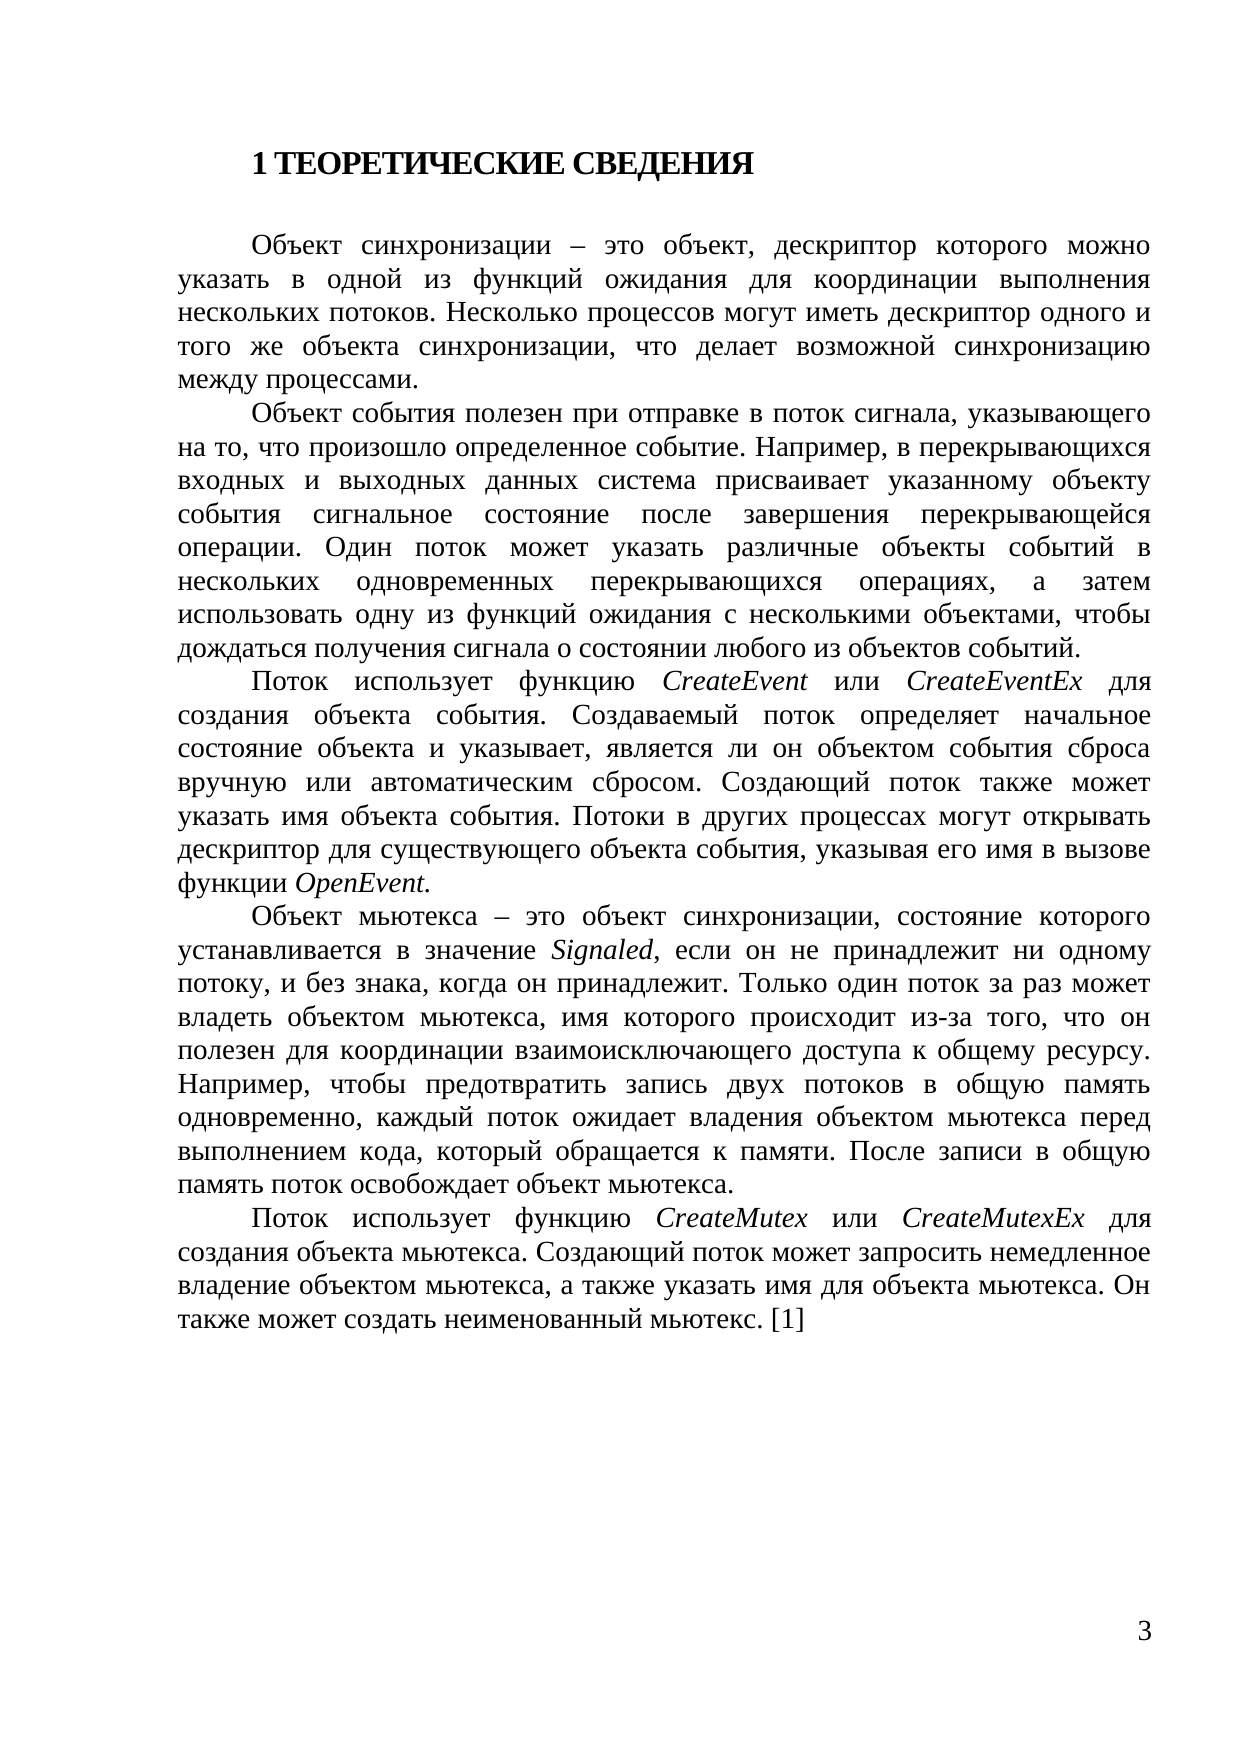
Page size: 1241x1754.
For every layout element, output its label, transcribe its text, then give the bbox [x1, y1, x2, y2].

text Объект события полезен при отправке в поток сигнала, указывающего на то, что произошло определенное событие. Например, в перекрывающихся входных и выходных данных система присваивает указанному объекту события сигнальное состояние после завершения перекрывающейся операции. Один поток может указать различные объекты событий в нескольких одновременных перекрывающихся операциях, а затем использовать одну из функций ожидания с несколькими объектами, чтобы дождаться получения сигнала о состоянии любого из объектов событий. [177, 395, 1152, 663]
text 1 ТЕОРЕТИЧЕСКИЕ СВЕДЕНИЯ [251, 143, 1152, 181]
text Поток использует функцию CreateEvent или CreateEventEx для создания объекта события. Создаваемый поток определяет начальное состояние объекта и указывает, является ли он объектом события сброса вручную или автоматическим сбросом. Создающий поток также может указать имя объекта события. Потоки в других процессах могут открывать дескриптор для существующего объекта события, указывая его имя в вызове функции OpenEvent. [177, 663, 1152, 898]
text Объект мьютекса – это объект синхронизации, состояние которого устанавливается в значение Signaled, если он не принадлежит ни одному потоку, и без знака, когда он принадлежит. Только один поток за раз может владеть объектом мьютекса, имя которого происходит из-за того, что он полезен для координации взаимоисключающего доступа к общему ресурсу. Например, чтобы предотвратить запись двух потоков в общую память одновременно, каждый поток ожидает владения объектом мьютекса перед выполнением кода, который обращается к памяти. После записи в общую память поток освобождает объект мьютекса. [177, 898, 1152, 1200]
text Поток использует функцию CreateMutex или CreateMutexEx для создания объекта мьютекса. Создающий поток может запросить немедленное владение объектом мьютекса, а также указать имя для объекта мьютекса. Он также может создать неименованный мьютекс. [1] [177, 1200, 1152, 1334]
text Объект синхронизации – это объект, дескриптор которого можно указать в одной из функций ожидания для координации выполнения нескольких потоков. Несколько процессов могут иметь дескриптор одного и того же объекта синхронизации, что делает возможной синхронизацию между процессами. [177, 227, 1152, 395]
